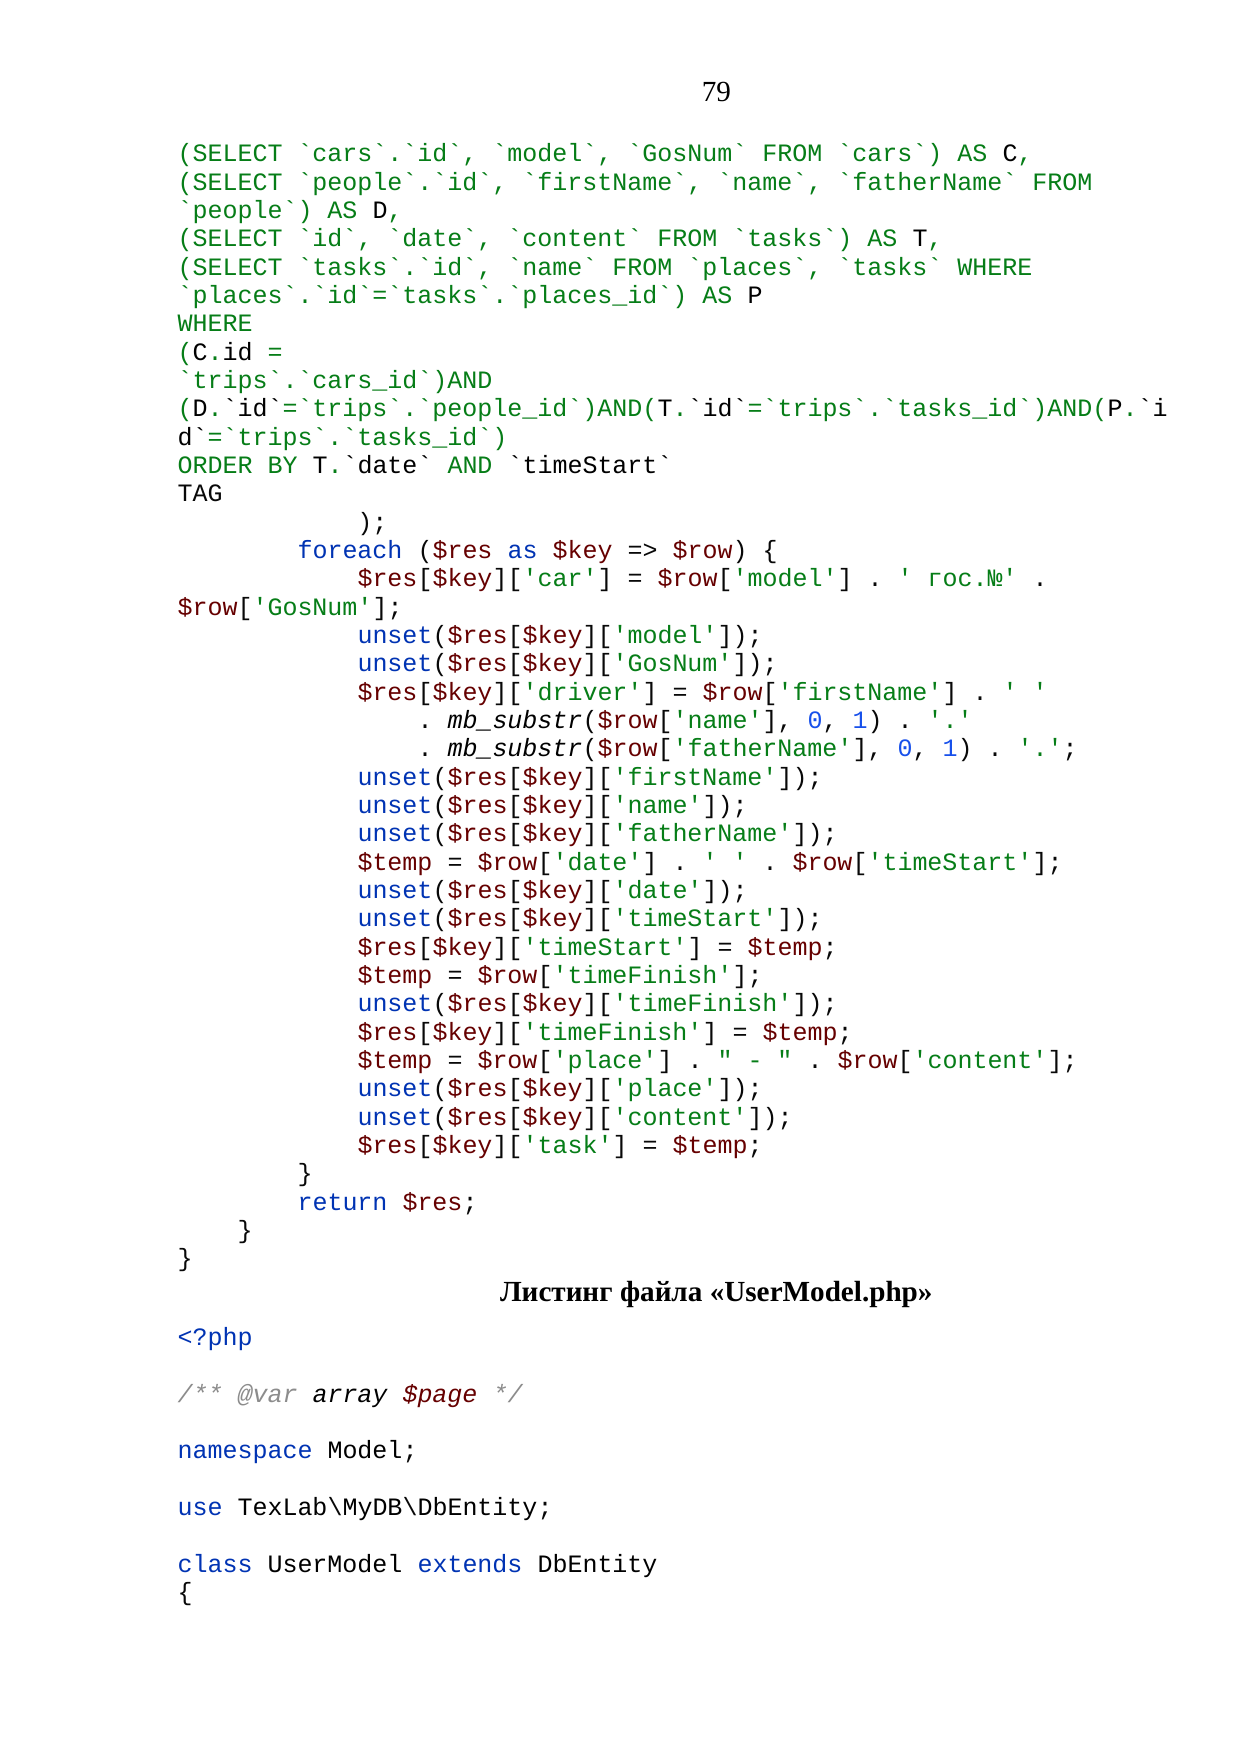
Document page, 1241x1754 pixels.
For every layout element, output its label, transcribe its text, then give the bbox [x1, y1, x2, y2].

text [177, 1324, 1181, 1608]
text Листинг файла «UserModel.php» [177, 1274, 1181, 1308]
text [177, 141, 1181, 1274]
